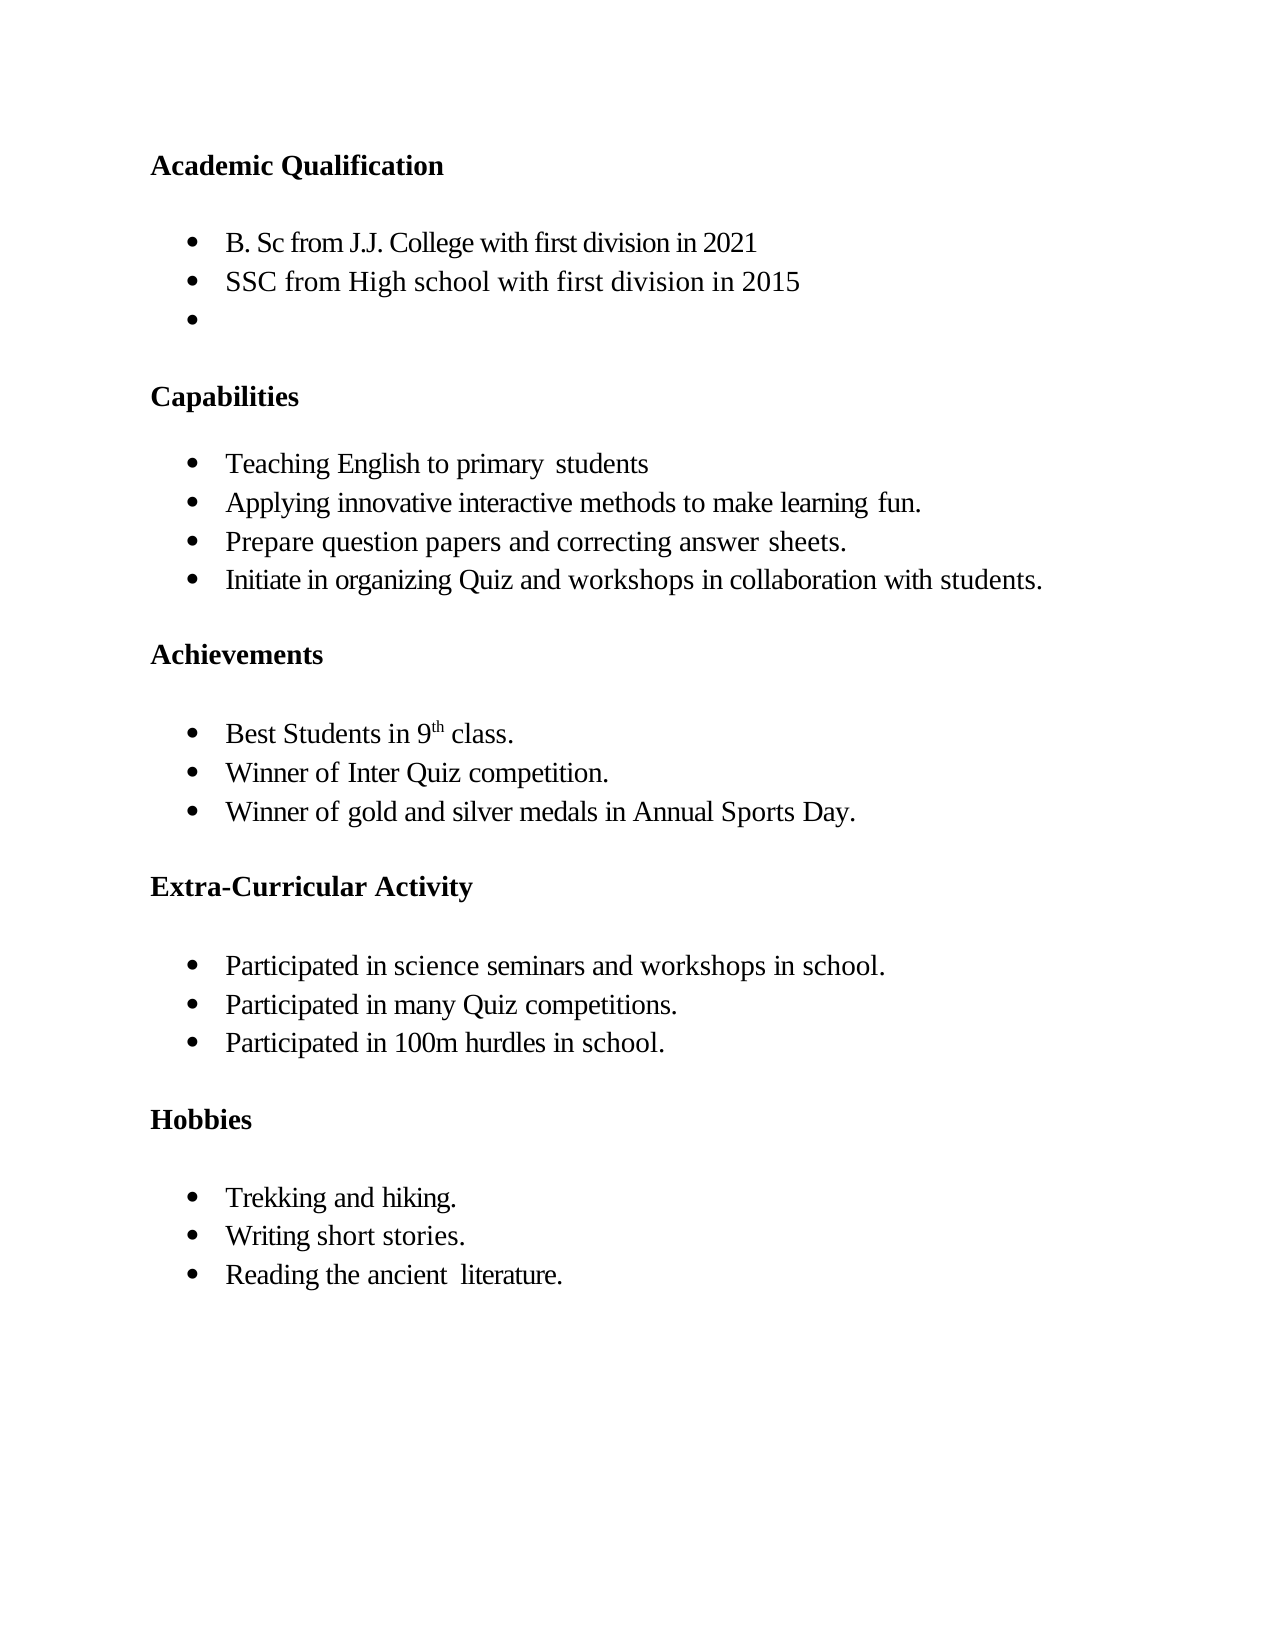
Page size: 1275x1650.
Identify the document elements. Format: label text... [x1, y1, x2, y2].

list Writing short stories. [187, 1218, 1125, 1252]
list Participated in many Quiz competitions. [187, 987, 1125, 1020]
list Applying innovative interactive methods to make learning fun. [187, 485, 1125, 519]
list Initiate in organizing Quiz and workshops in collaboration with students. [187, 562, 1125, 596]
list Participated in science seminars and workshops in school. [187, 948, 1125, 982]
list Winner of gold and silver medals in Annual Sports Day. [187, 794, 1125, 827]
subtitle Hobbies [150, 1102, 1125, 1136]
list Teaching English to primary students [187, 446, 1125, 480]
list B. Sc from J.J. College with first division in 2021 [187, 226, 1125, 259]
list Participated in 100m hurdles in school. [187, 1025, 1125, 1059]
list Reading the ancient literature. [187, 1257, 1125, 1291]
subtitle Capabilities [150, 379, 1125, 413]
subtitle Academic Qualification [150, 148, 1125, 181]
list Trekking and hiking. [187, 1180, 1125, 1213]
list Best Students in 9th class. [187, 717, 1125, 750]
list SSC from High school with first division in 2015 [187, 264, 1125, 298]
list Prepare question papers and correcting answer sheets. [187, 524, 1125, 557]
subtitle Extra-Curricular Activity [150, 869, 1125, 902]
list Winner of Inter Quiz competition. [187, 755, 1125, 789]
subtitle Achievements [150, 637, 1125, 671]
